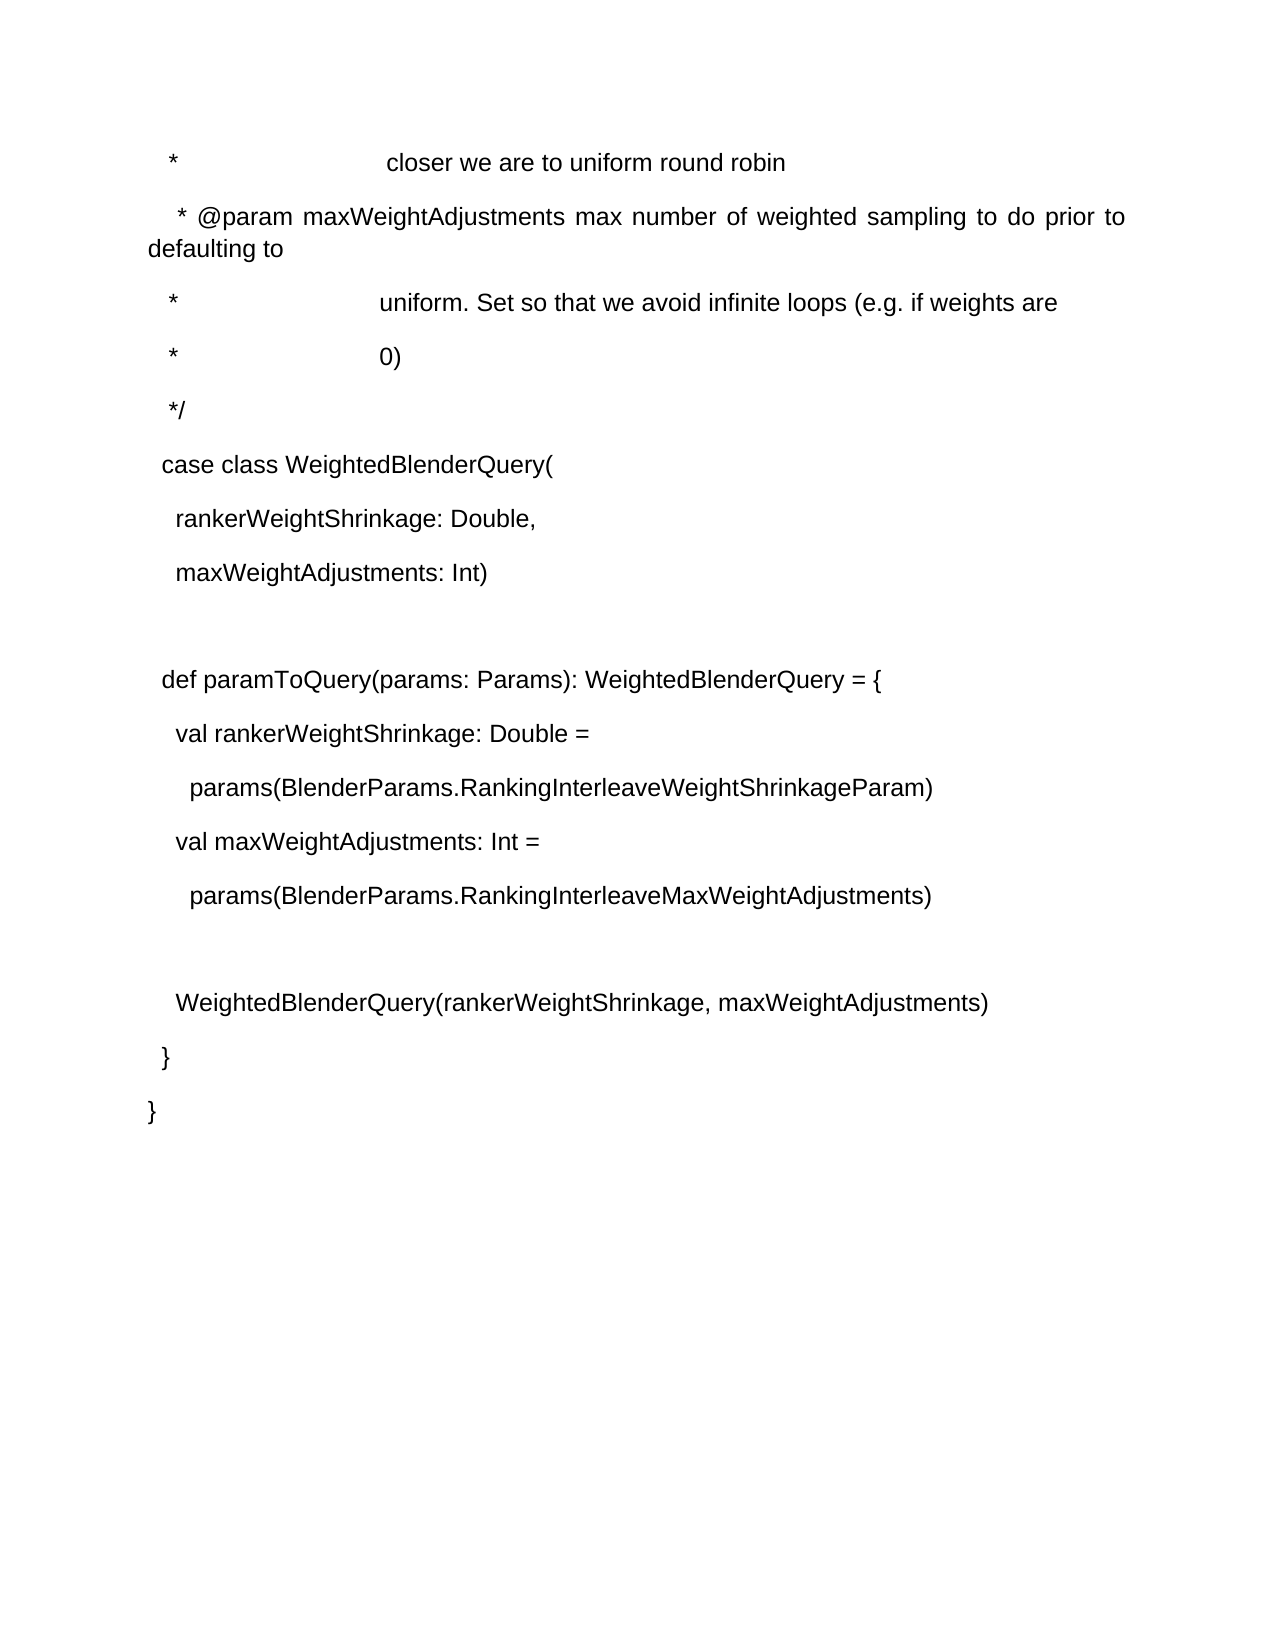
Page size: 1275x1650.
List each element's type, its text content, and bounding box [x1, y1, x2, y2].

text params(BlenderParams.RankingInterleaveMaxWeightAdjustments) [148, 881, 1127, 909]
text maxWeightAdjustments: Int) [148, 558, 1127, 586]
text } [148, 1042, 1127, 1071]
text WeightedBlenderQuery(rankerWeightShrinkage, maxWeightAdjustments) [148, 988, 1127, 1017]
text rankerWeightShrinkage: Double, [148, 504, 1127, 532]
text */ [148, 396, 1127, 425]
text * @param maxWeightAdjustments max number of weighted sampling to do prior to defaulting to [148, 201, 1127, 263]
text def paramToQuery(params: Params): WeightedBlenderQuery = { [148, 665, 1127, 694]
text * uniform. Set so that we avoid infinite loops (e.g. if weights are [148, 288, 1127, 317]
text * 0) [148, 342, 1127, 371]
text } [148, 1096, 1127, 1125]
text val rankerWeightShrinkage: Double = [148, 719, 1127, 748]
text params(BlenderParams.RankingInterleaveWeightShrinkageParam) [148, 773, 1127, 802]
text case class WeightedBlenderQuery( [148, 450, 1127, 479]
text * closer we are to uniform round robin [148, 148, 1127, 176]
text val maxWeightAdjustments: Int = [148, 827, 1127, 856]
